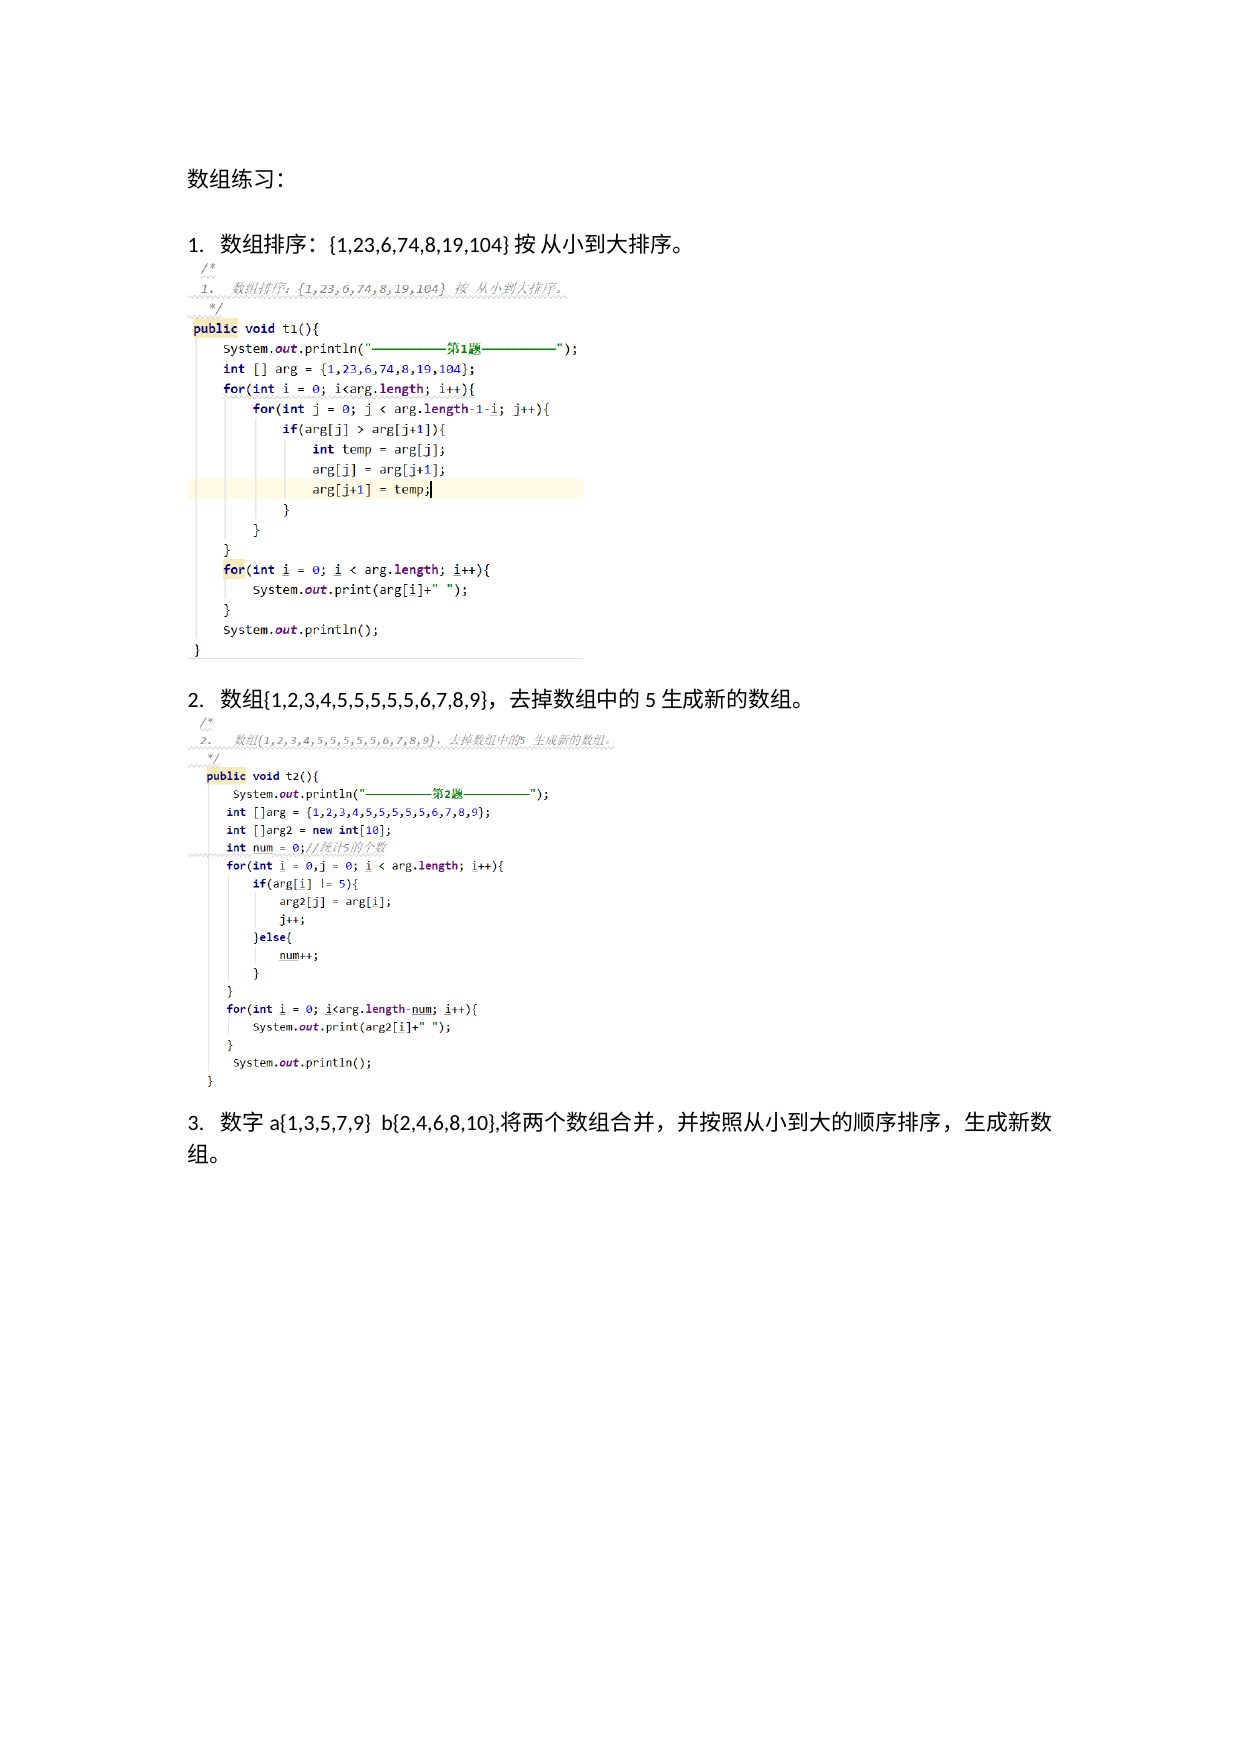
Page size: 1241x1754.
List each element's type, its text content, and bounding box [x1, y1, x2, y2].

list 数字 a{1,3,5,7,9} b{2,4,6,8,10},将两个数组合并，并按照从小到大的顺序排序，生成新数组。 [187, 1104, 1053, 1169]
list 数组{1,2,3,4,5,5,5,5,5,6,7,8,9}，去掉数组中的5 生成新的数组。 [187, 682, 1053, 714]
picture [187, 714, 618, 1088]
picture [187, 259, 584, 659]
text 数组练习： [187, 162, 1053, 194]
list 数组排序：{1,23,6,74,8,19,104} 按 从小到大排序。 [187, 227, 1053, 259]
